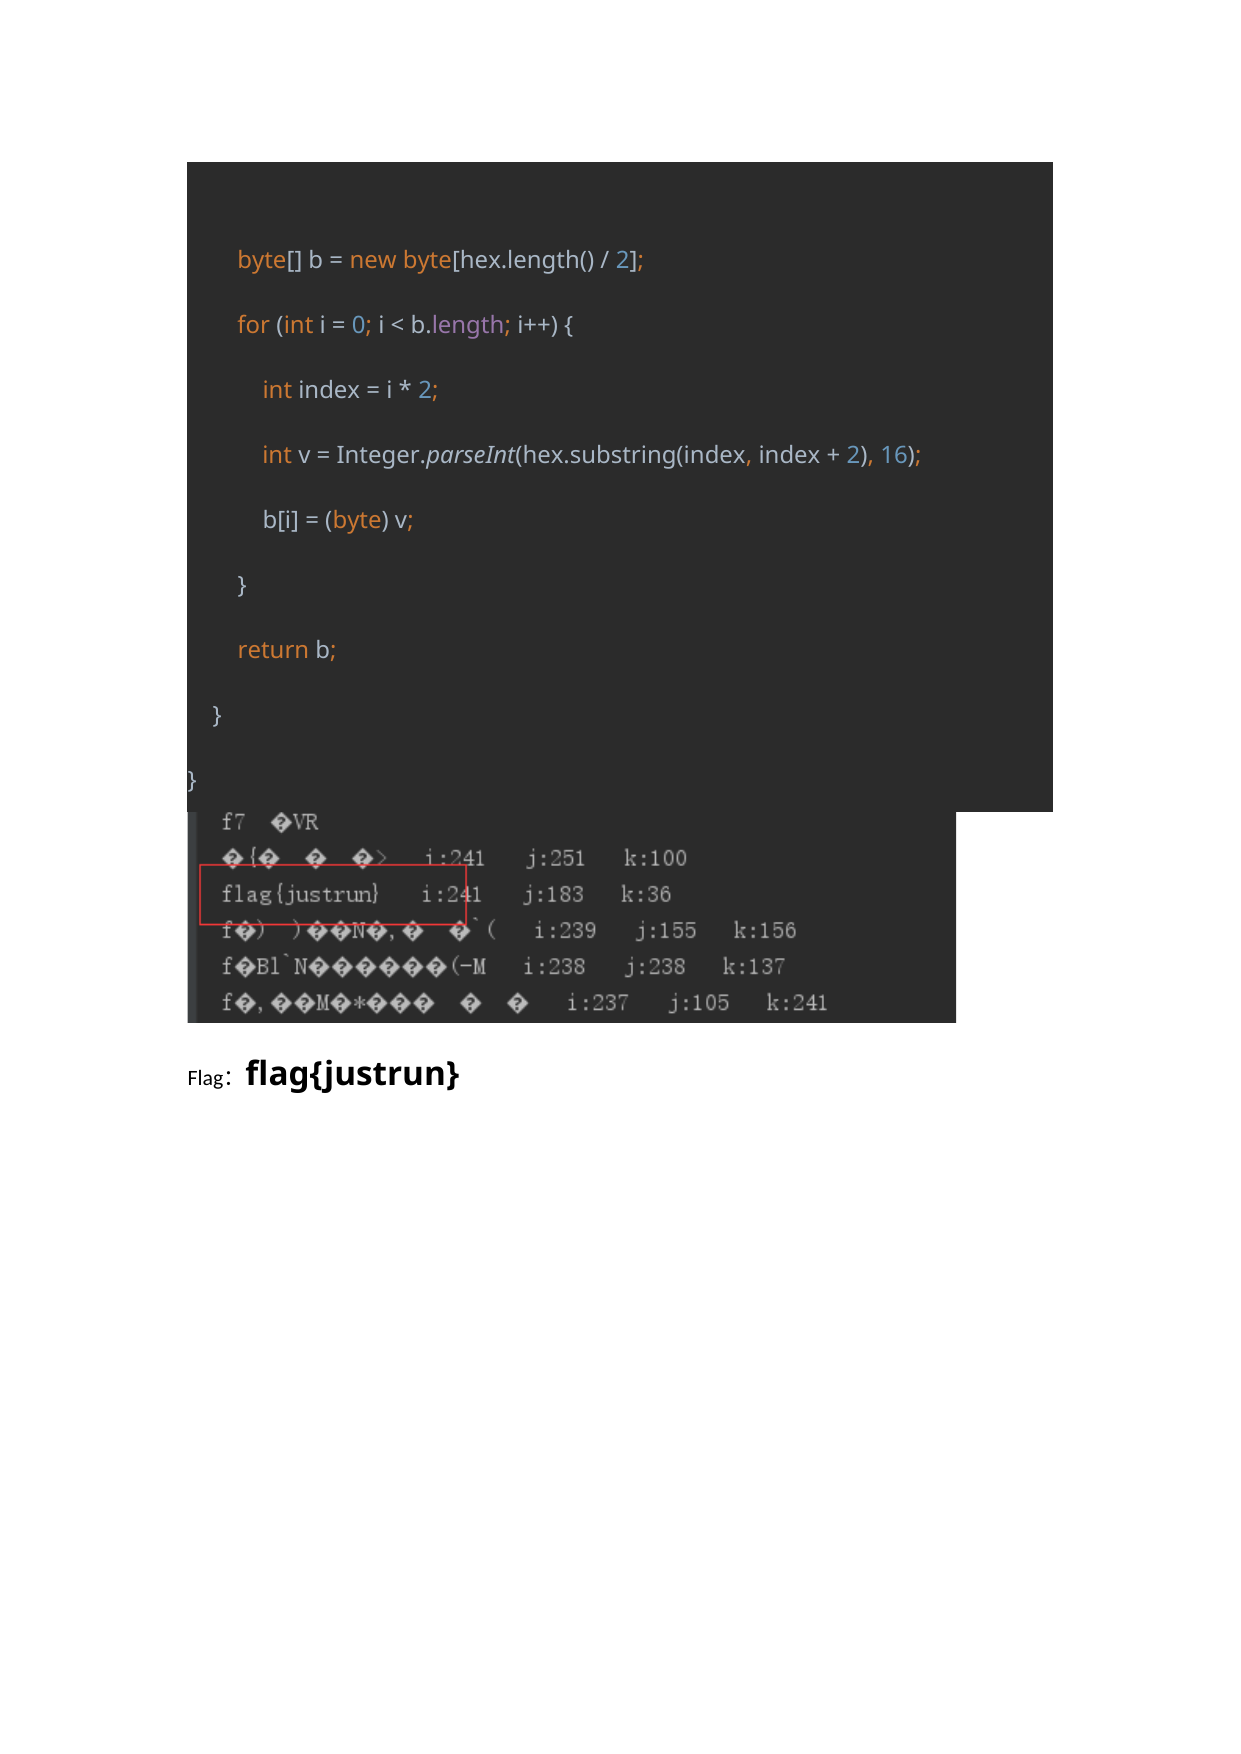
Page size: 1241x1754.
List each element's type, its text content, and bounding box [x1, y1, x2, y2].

picture [187, 812, 957, 1023]
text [187, 162, 1053, 812]
text Flag：flag{justrun} [187, 1039, 1053, 1104]
